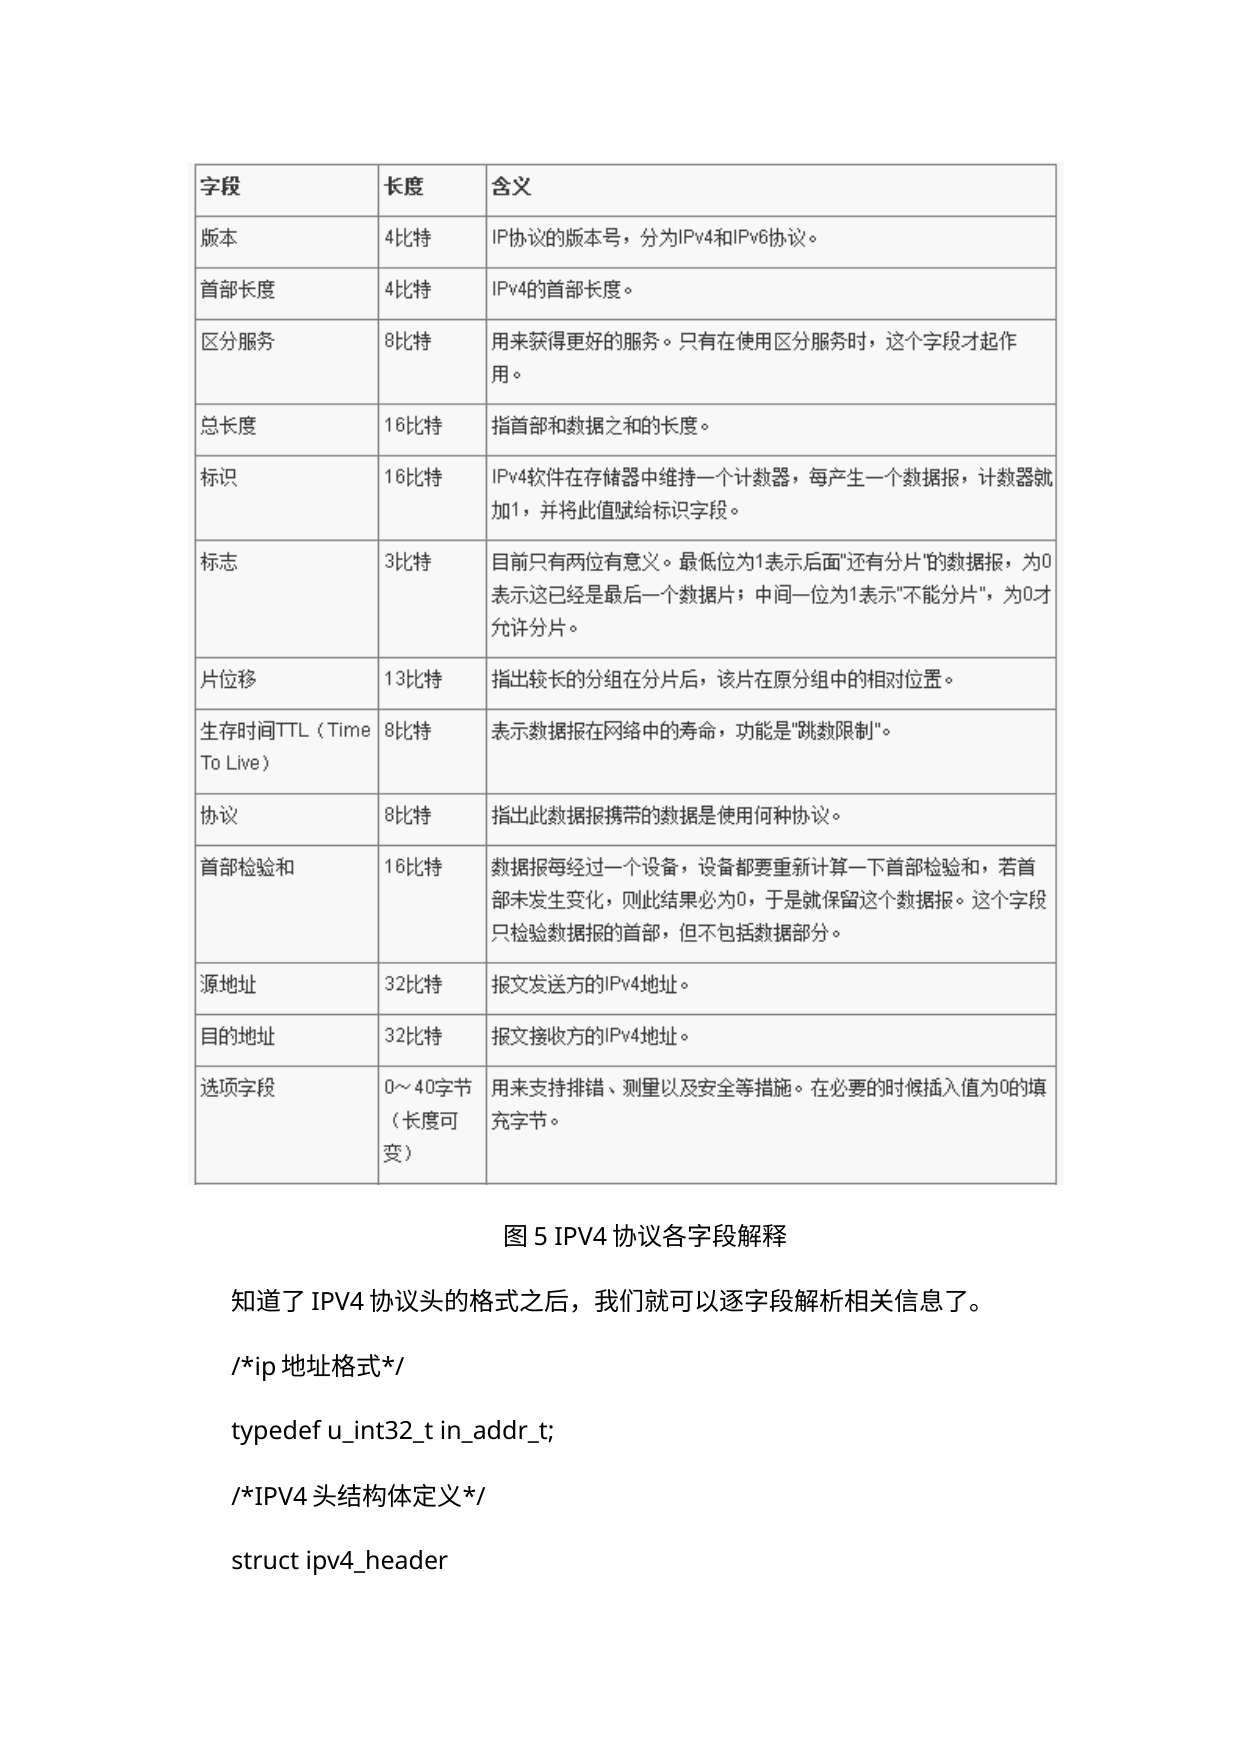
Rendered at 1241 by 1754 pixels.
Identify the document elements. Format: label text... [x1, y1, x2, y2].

text 知道了IPV4协议头的格式之后，我们就可以逐字段解析相关信息了。 [187, 1267, 1053, 1332]
picture [187, 162, 1064, 1185]
text /*IPV4头结构体定义*/ [187, 1462, 1053, 1527]
text /*ip地址格式*/ [187, 1332, 1053, 1397]
text 图5 IPV4协议各字段解释 [187, 1202, 1053, 1267]
text struct ipv4_header [187, 1527, 1053, 1592]
text typedef u_int32_t in_addr_t; [187, 1397, 1053, 1462]
